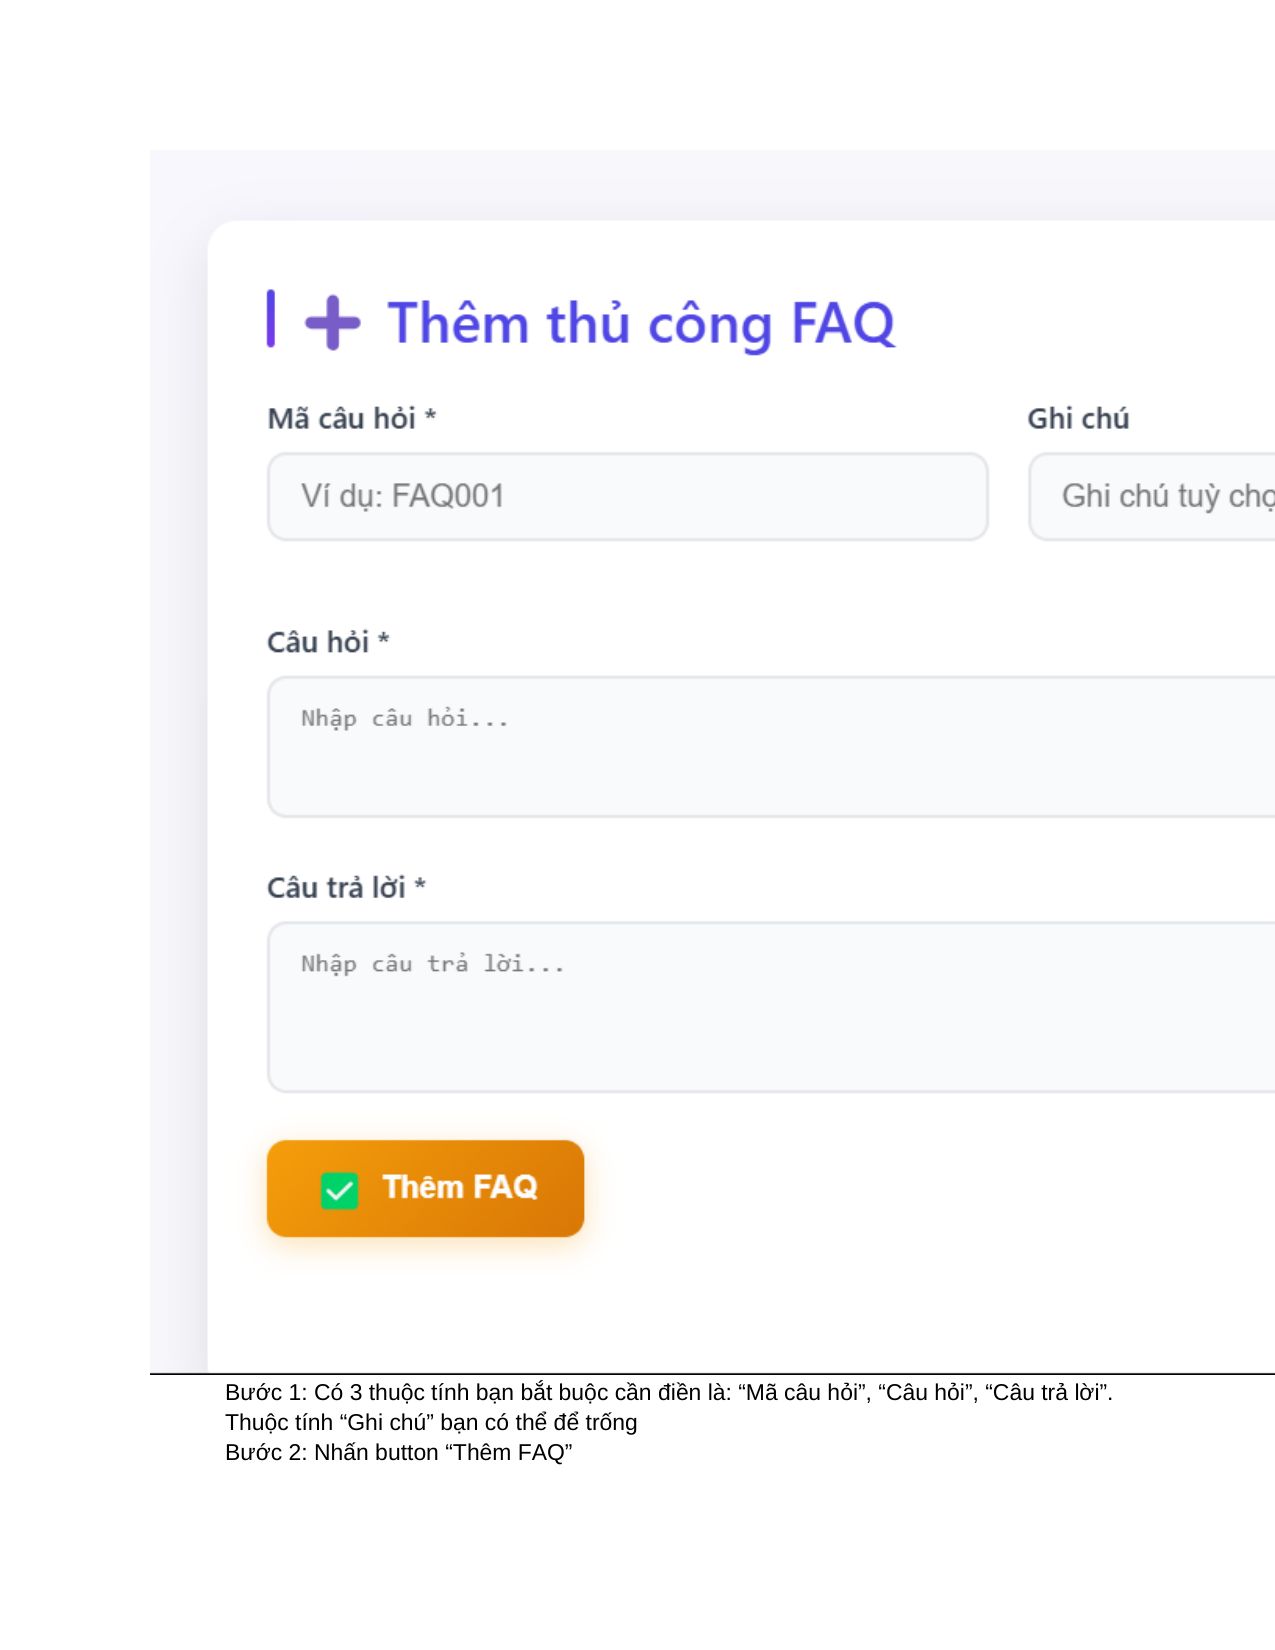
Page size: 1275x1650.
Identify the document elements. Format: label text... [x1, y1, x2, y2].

text Bước 2: Nhấn button “Thêm FAQ” [225, 1439, 1125, 1466]
text Bước 1: Có 3 thuộc tính bạn bắt buộc cần điền là: “Mã câu hỏi”, “Câu hỏi”, “Câu trả lời”. Thuộc tính “Ghi chú” bạn có thể để trống [225, 1379, 1125, 1435]
picture [150, 150, 1275, 1375]
